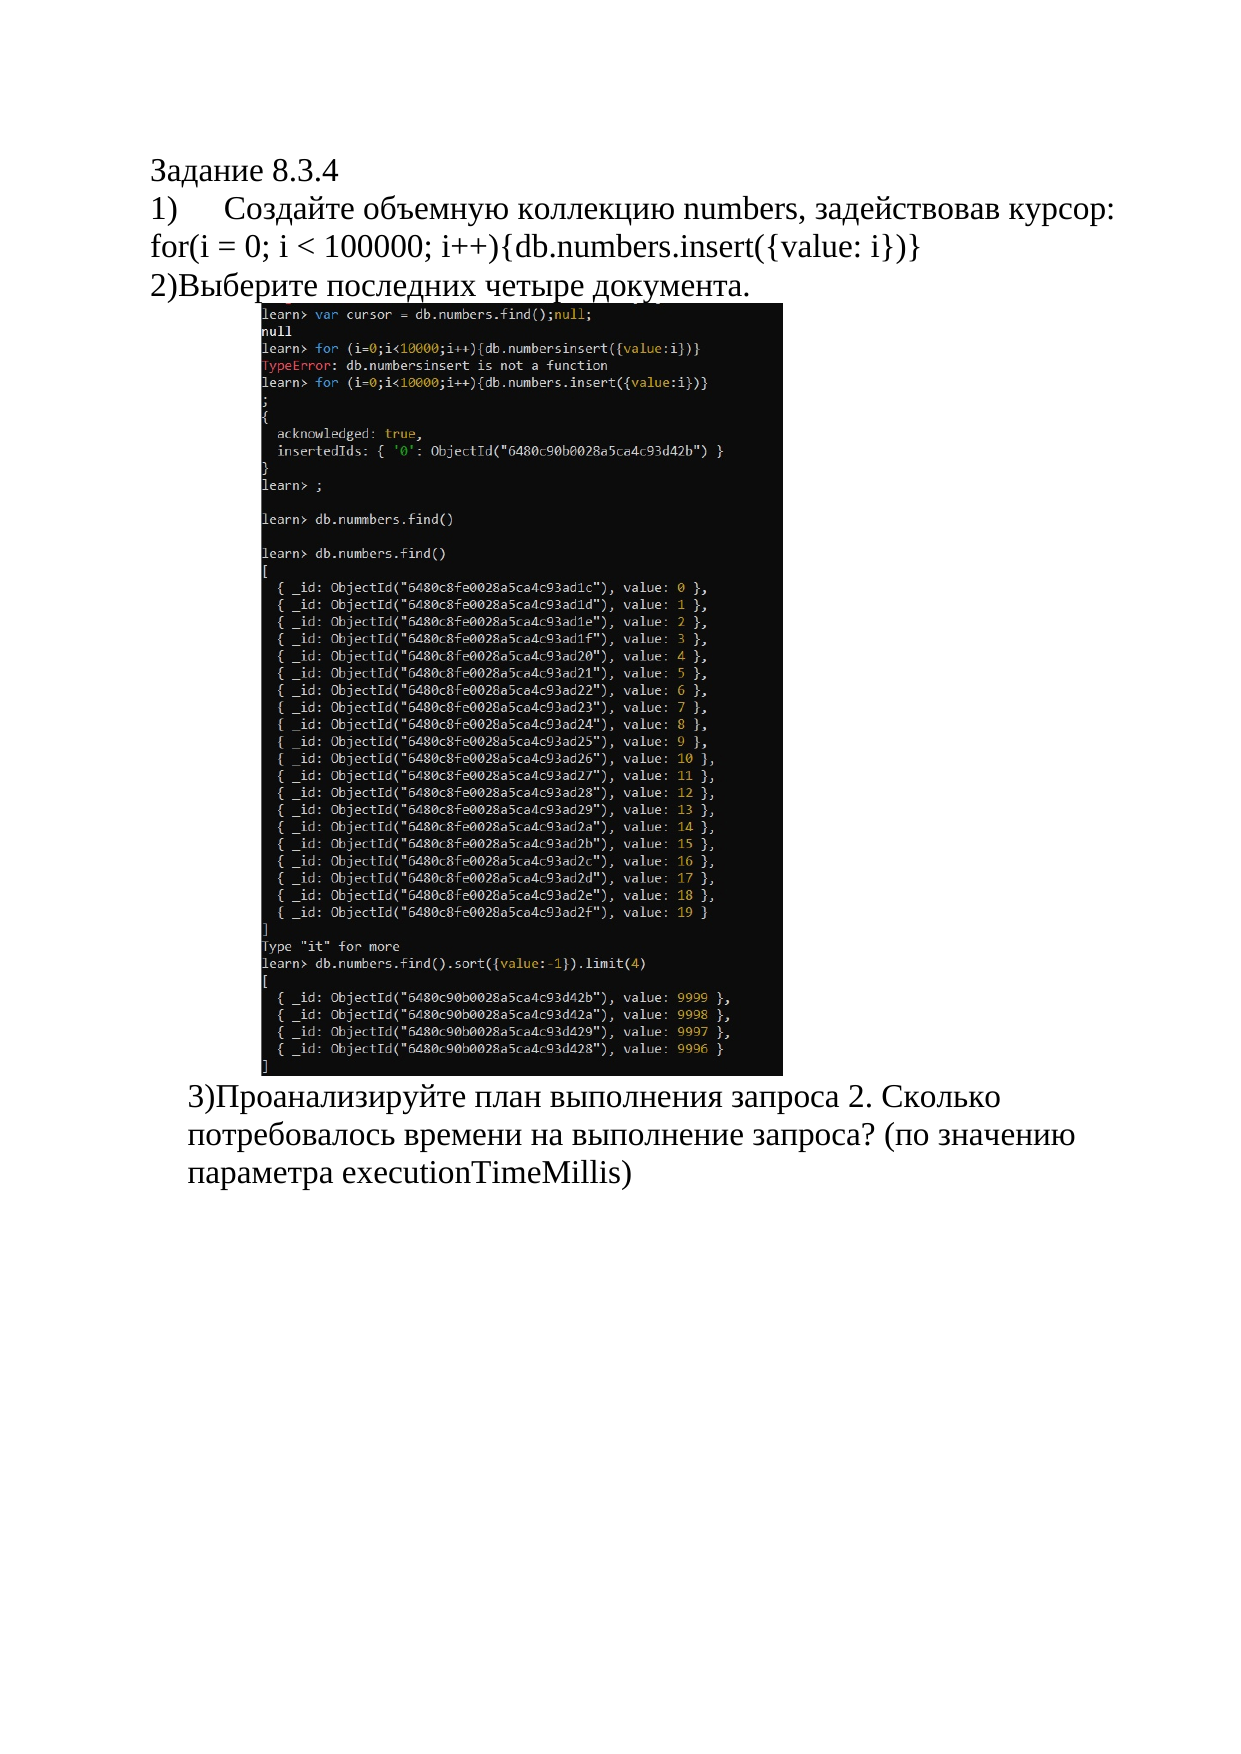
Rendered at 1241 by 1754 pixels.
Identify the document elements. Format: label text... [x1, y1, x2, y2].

picture [261, 303, 783, 1076]
text for(i = 0; i < 100000; i++){db.numbers.insert({value: i})} [150, 227, 1173, 265]
text 1) Создайте объемную коллекцию numbers, задействовав курсор: [150, 188, 1173, 227]
text 2)Выберите последних четыре документа. [150, 265, 1173, 303]
text 3)Проанализируйте план выполнения запроса 2. Сколько потребовалось времени на выполнение запроса? (по значению параметра executionTimeMillis) [187, 1076, 1173, 1191]
text Задание 8.3.4 [150, 150, 1173, 188]
